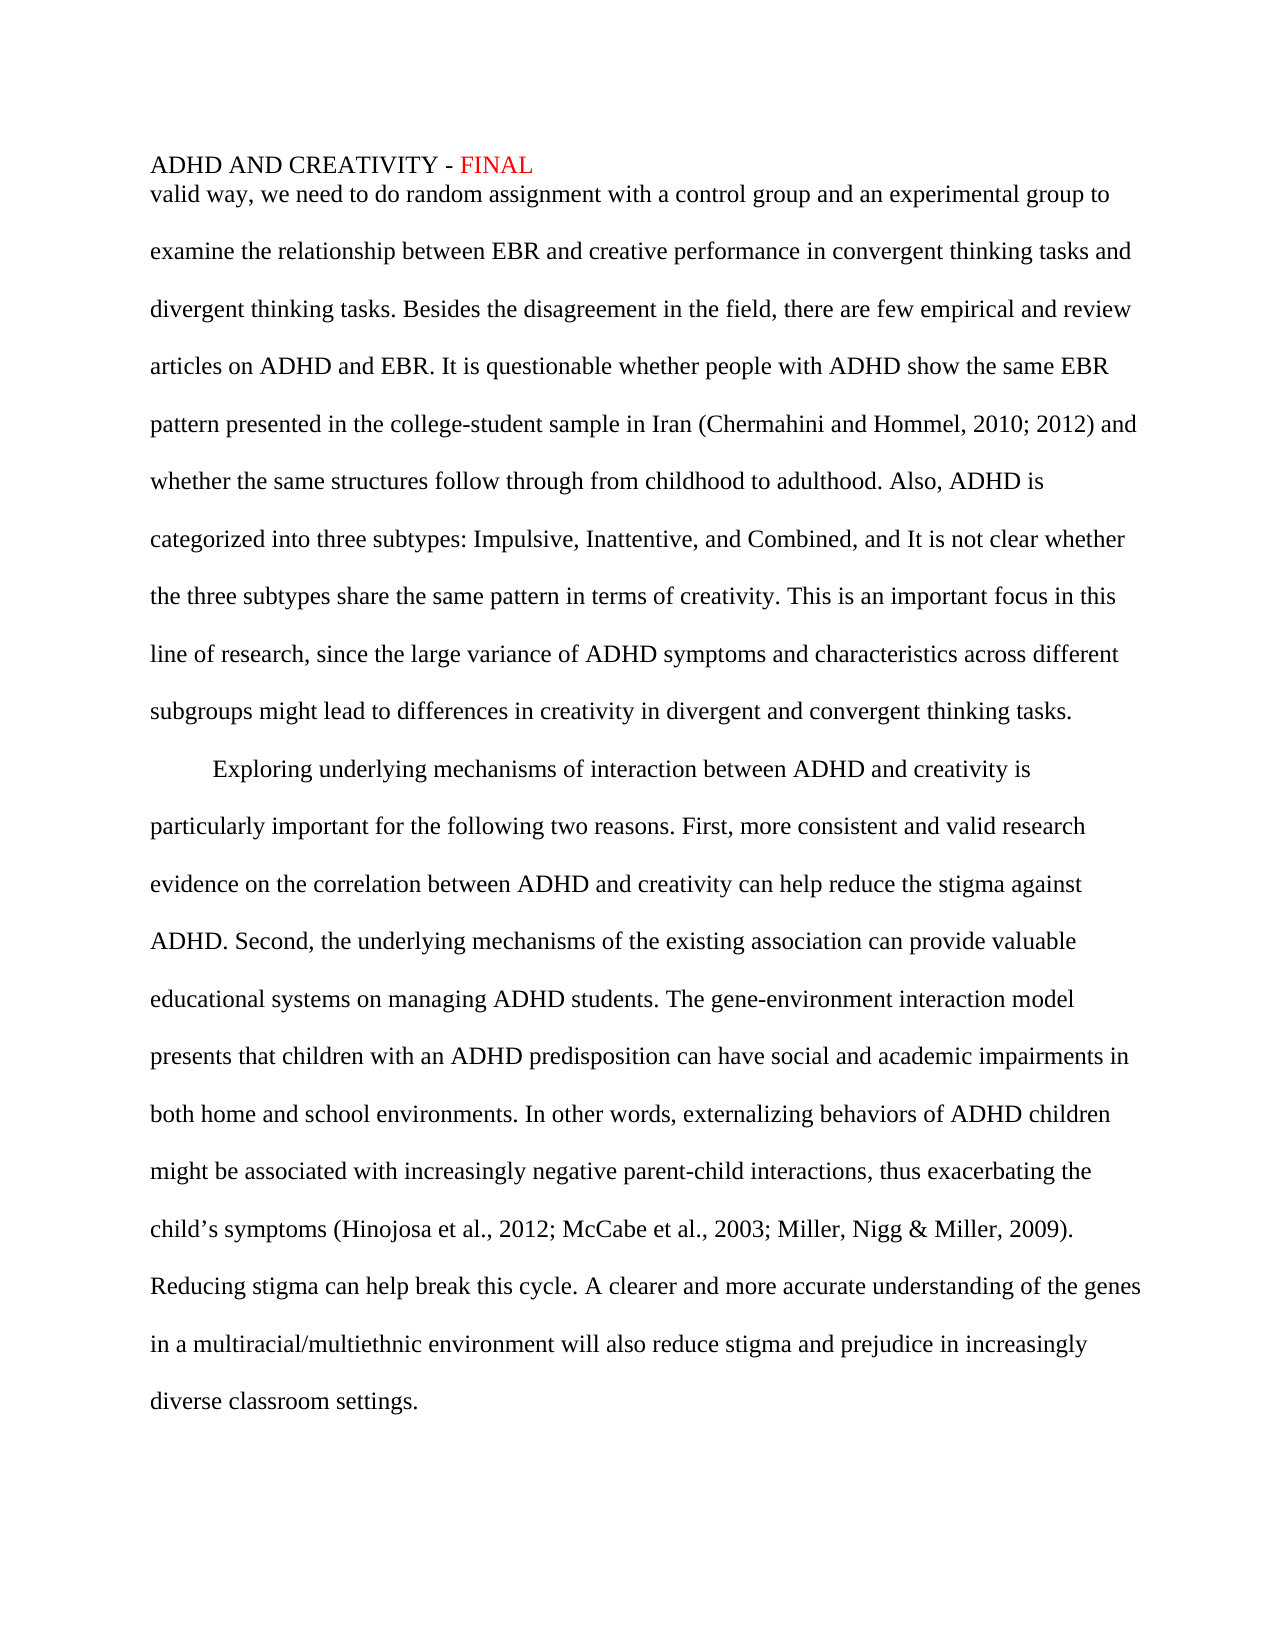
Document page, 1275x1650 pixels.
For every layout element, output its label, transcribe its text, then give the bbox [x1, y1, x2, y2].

text Exploring underlying mechanisms of interaction between ADHD and creativity is particularly important for the following two reasons. First, more consistent and valid research evidence on the correlation between ADHD and creativity can help reduce the stigma against ADHD. Second, the underlying mechanisms of the existing association can provide valuable educational systems on managing ADHD students. The gene-environment interaction model presents that children with an ADHD predisposition can have social and academic impairments in both home and school environments. In other words, externalizing behaviors of ADHD children might be associated with increasingly negative parent-child interactions, thus exacerbating the child’s symptoms (Hinojosa et al., 2012; McCabe et al., 2003; Miller, Nigg & Miller, 2009). Reducing stigma can help break this cycle. A clearer and more accurate understanding of the genes in a multiracial/multiethnic environment will also reduce stigma and prejudice in increasingly diverse classroom settings. [150, 754, 1144, 1415]
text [150, 179, 1144, 725]
